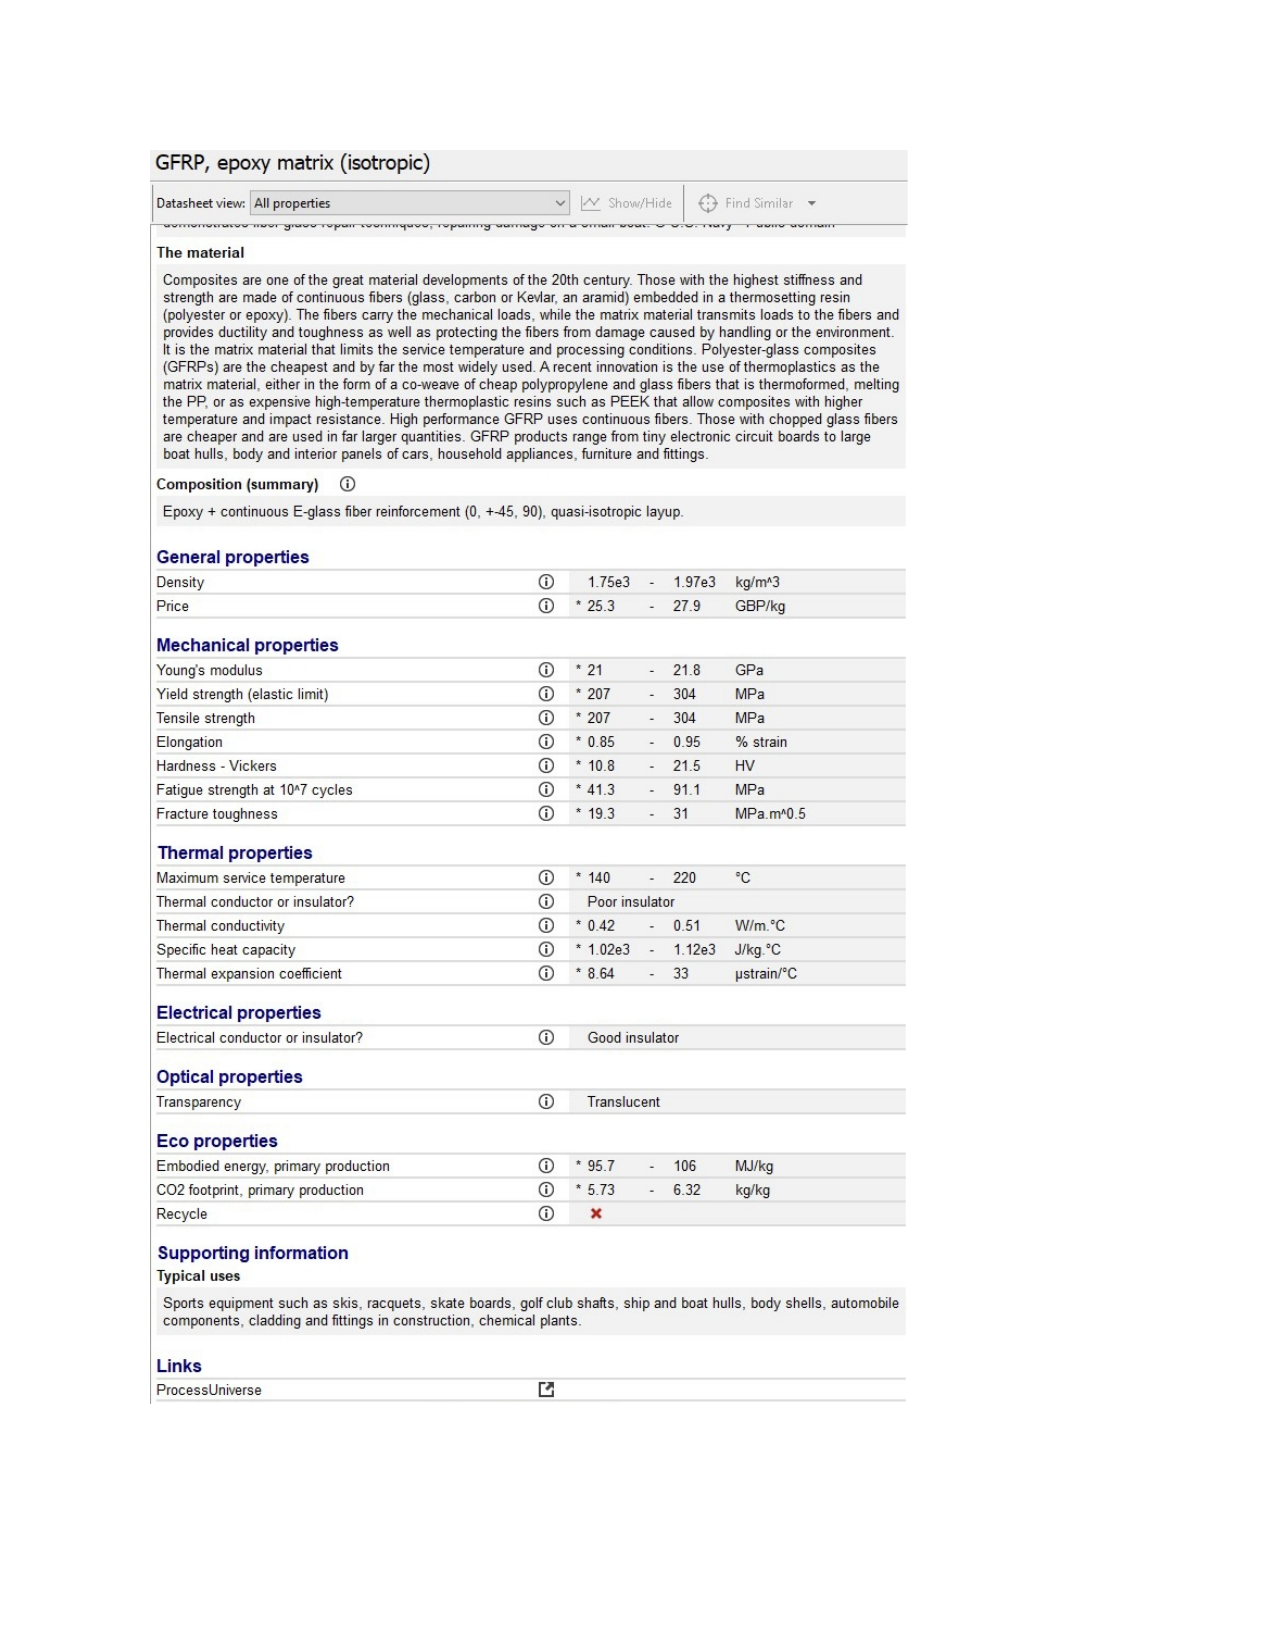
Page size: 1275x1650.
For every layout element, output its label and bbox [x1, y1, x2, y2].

picture [150, 150, 908, 1404]
